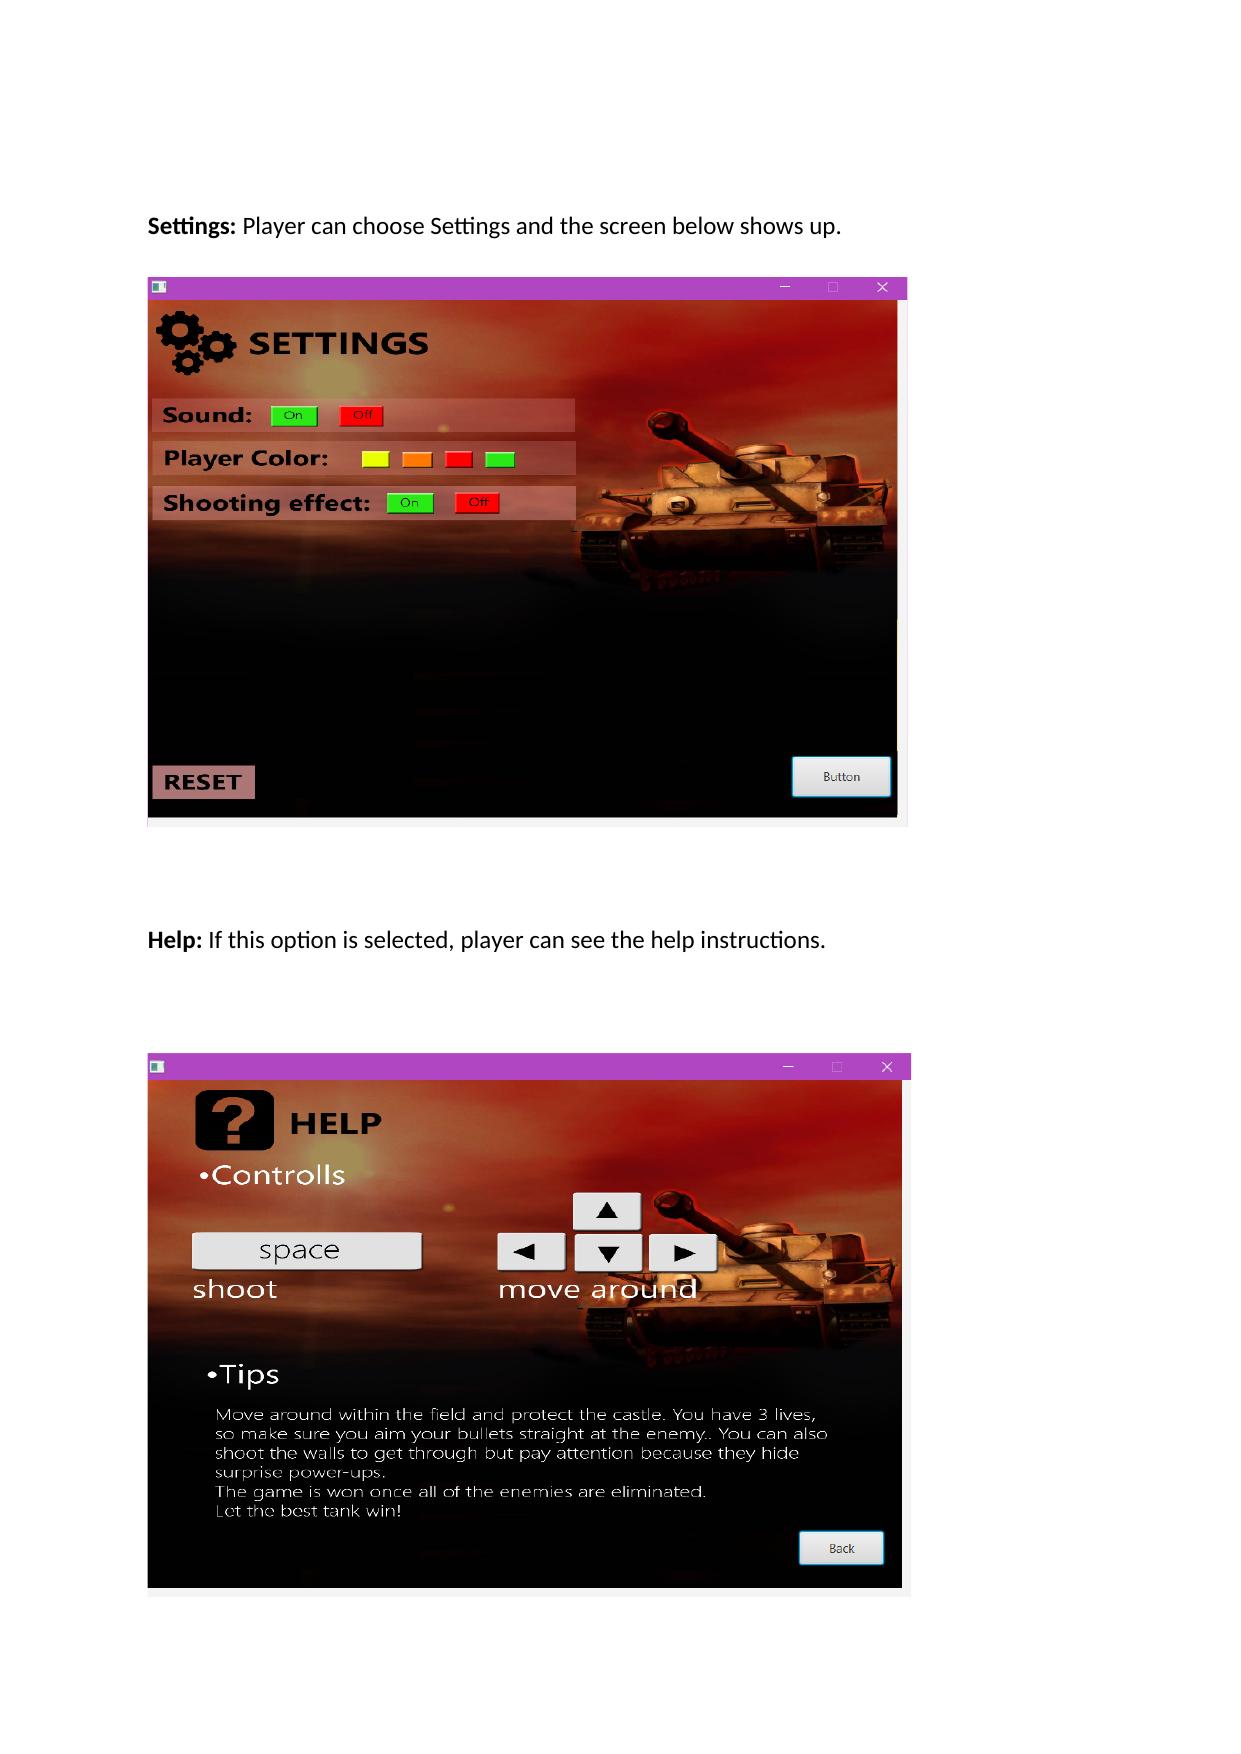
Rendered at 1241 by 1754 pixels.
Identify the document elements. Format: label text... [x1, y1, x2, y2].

text Help: If this option is selected, player can see the help instructions. [148, 924, 1093, 955]
picture [147, 1053, 912, 1597]
text Settings: Player can choose Settings and the screen below shows up. [148, 210, 1093, 241]
picture [147, 277, 908, 827]
